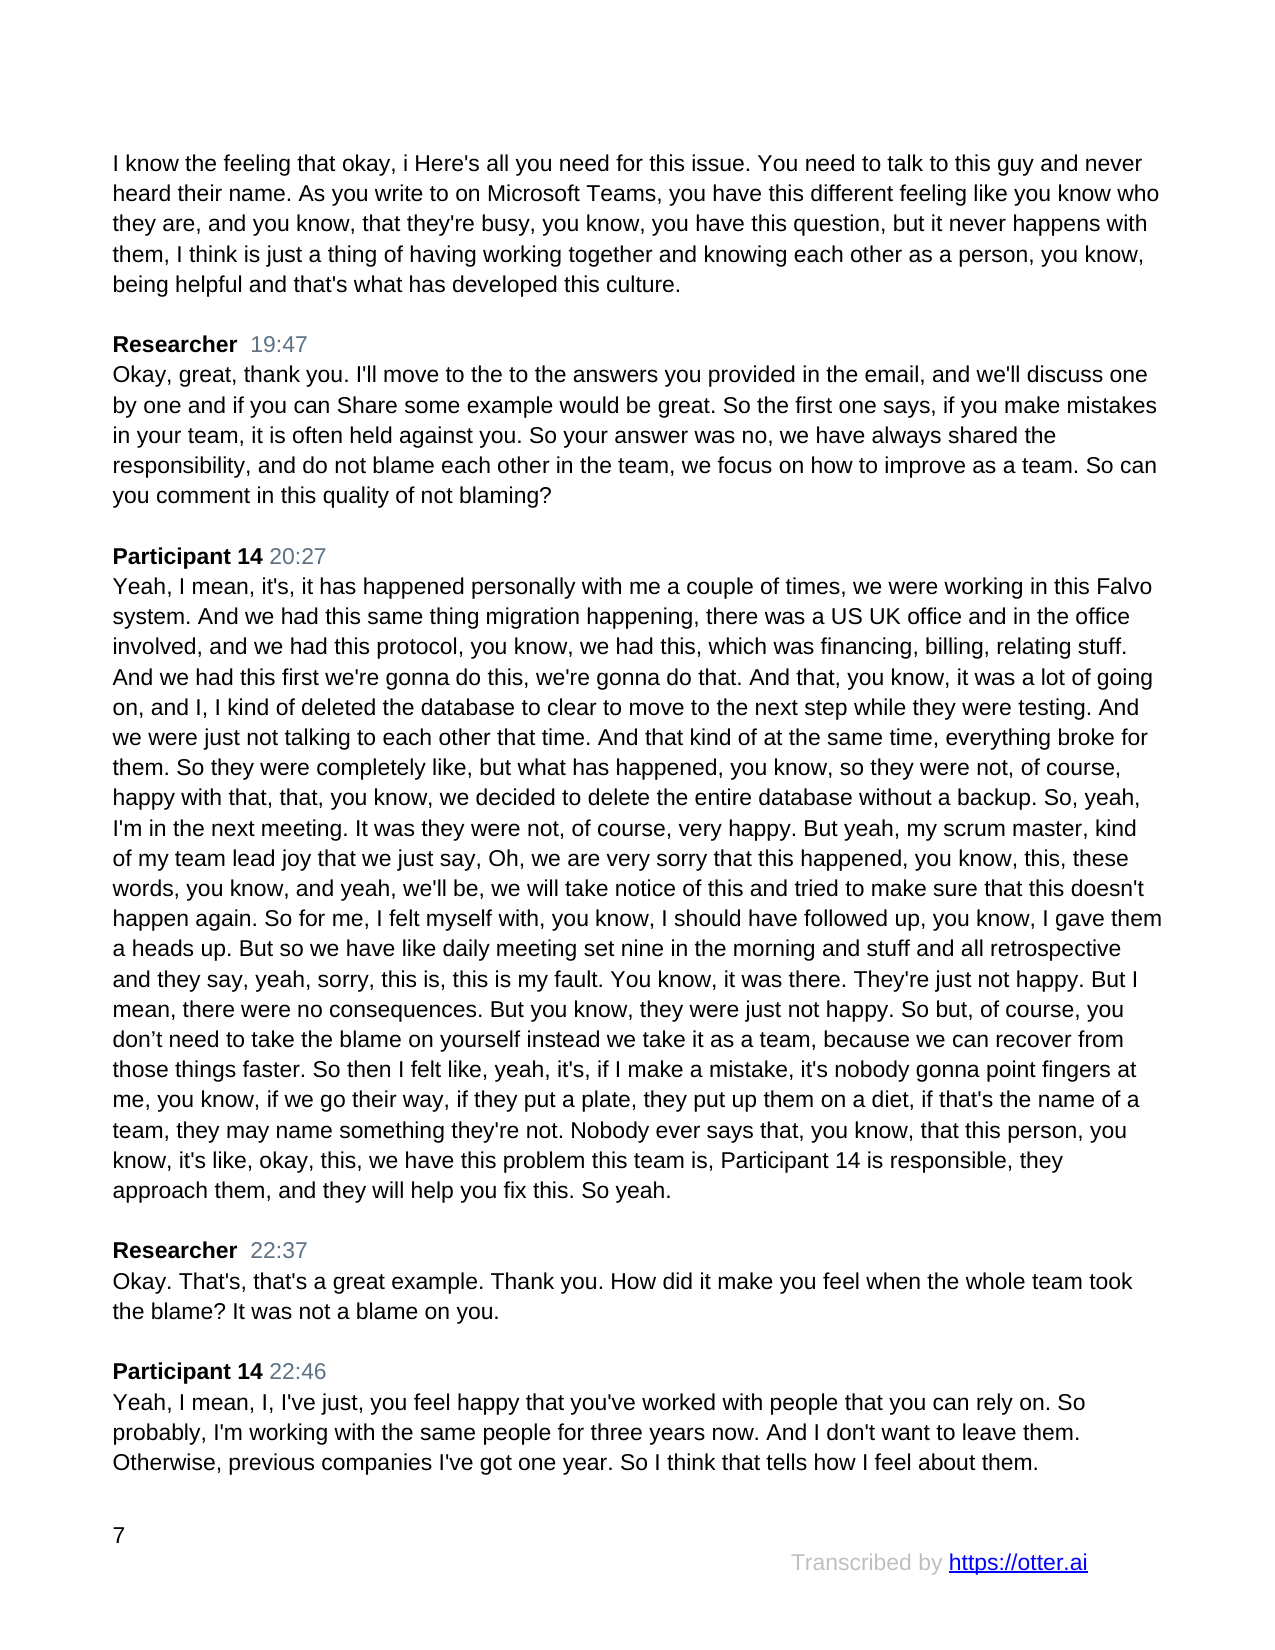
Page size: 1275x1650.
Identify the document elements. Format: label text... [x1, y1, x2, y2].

text Okay, great, thank you. I'll move to the to the answers you provided in the email, and we'll discuss one by one and if you can Share some example would be great. So the first one says, if you make mistakes in your team, it is often held against you. So your answer was no, we have always shared the responsibility, and do not blame each other in the team, we focus on how to improve as a team. So can you comment in this quality of not blaming? [112, 361, 1162, 509]
text Researcher 19:47 [112, 331, 1162, 358]
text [112, 150, 1162, 297]
text Yeah, I mean, it's, it has happened personally with me a couple of times, we were working in this Falvo system. And we had this same thing migration happening, there was a US UK office and in the office involved, and we had this protocol, you know, we had this, which was financing, billing, relating stuff. And we had this first we're gonna do this, we're gonna do that. And that, you know, it was a lot of going on, and I, I kind of deleted the database to clear to move to the next step while they were testing. And we were just not talking to each other that time. And that kind of at the same time, everything broke for them. So they were completely like, but what has happened, you know, so they were not, of course, happy with that, that, you know, we decided to delete the entire database without a backup. So, yeah, I'm in the next meeting. It was they were not, of course, very happy. But yeah, my scrum master, kind of my team lead joy that we just say, Oh, we are very sorry that this happened, you know, this, these words, you know, and yeah, we'll be, we will take notice of this and tried to make sure that this doesn't happen again. So for me, I felt myself with, you know, I should have followed up, you know, I gave them a heads up. But so we have like daily meeting set nine in the morning and stuff and all retrospective and they say, yeah, sorry, this is, this is my fault. You know, it was there. They're just not happy. But I mean, there were no consequences. But you know, they were just not happy. So but, of course, you don’t need to take the blame on yourself instead we take it as a team, because we can recover from those things faster. So then I felt like, yeah, it's, if I make a mistake, it's nobody gonna point fingers at me, you know, if we go their way, if they put a plate, they put up them on a diet, if that's the name of a team, they may name something they're not. Nobody ever says that, you know, that this person, you know, it's like, okay, this, we have this problem this team is, Participant 14 is responsible, they approach them, and they will help you fix this. So yeah. [112, 573, 1162, 1203]
text Yeah, I mean, I, I've just, you feel happy that you've worked with people that you can rely on. So probably, I'm working with the same people for three years now. And I don't want to leave them. Otherwise, previous companies I've got one year. So I think that tells how I feel about them. [112, 1388, 1162, 1475]
text Researcher 22:37 [112, 1237, 1162, 1264]
text Okay. That's, that's a great example. Thank you. How did it make you feel when the whole team took the blame? It was not a blame on you. [112, 1268, 1162, 1324]
text Participant 14 20:27 [112, 543, 1162, 569]
text Participant 14 22:46 [112, 1358, 1162, 1385]
